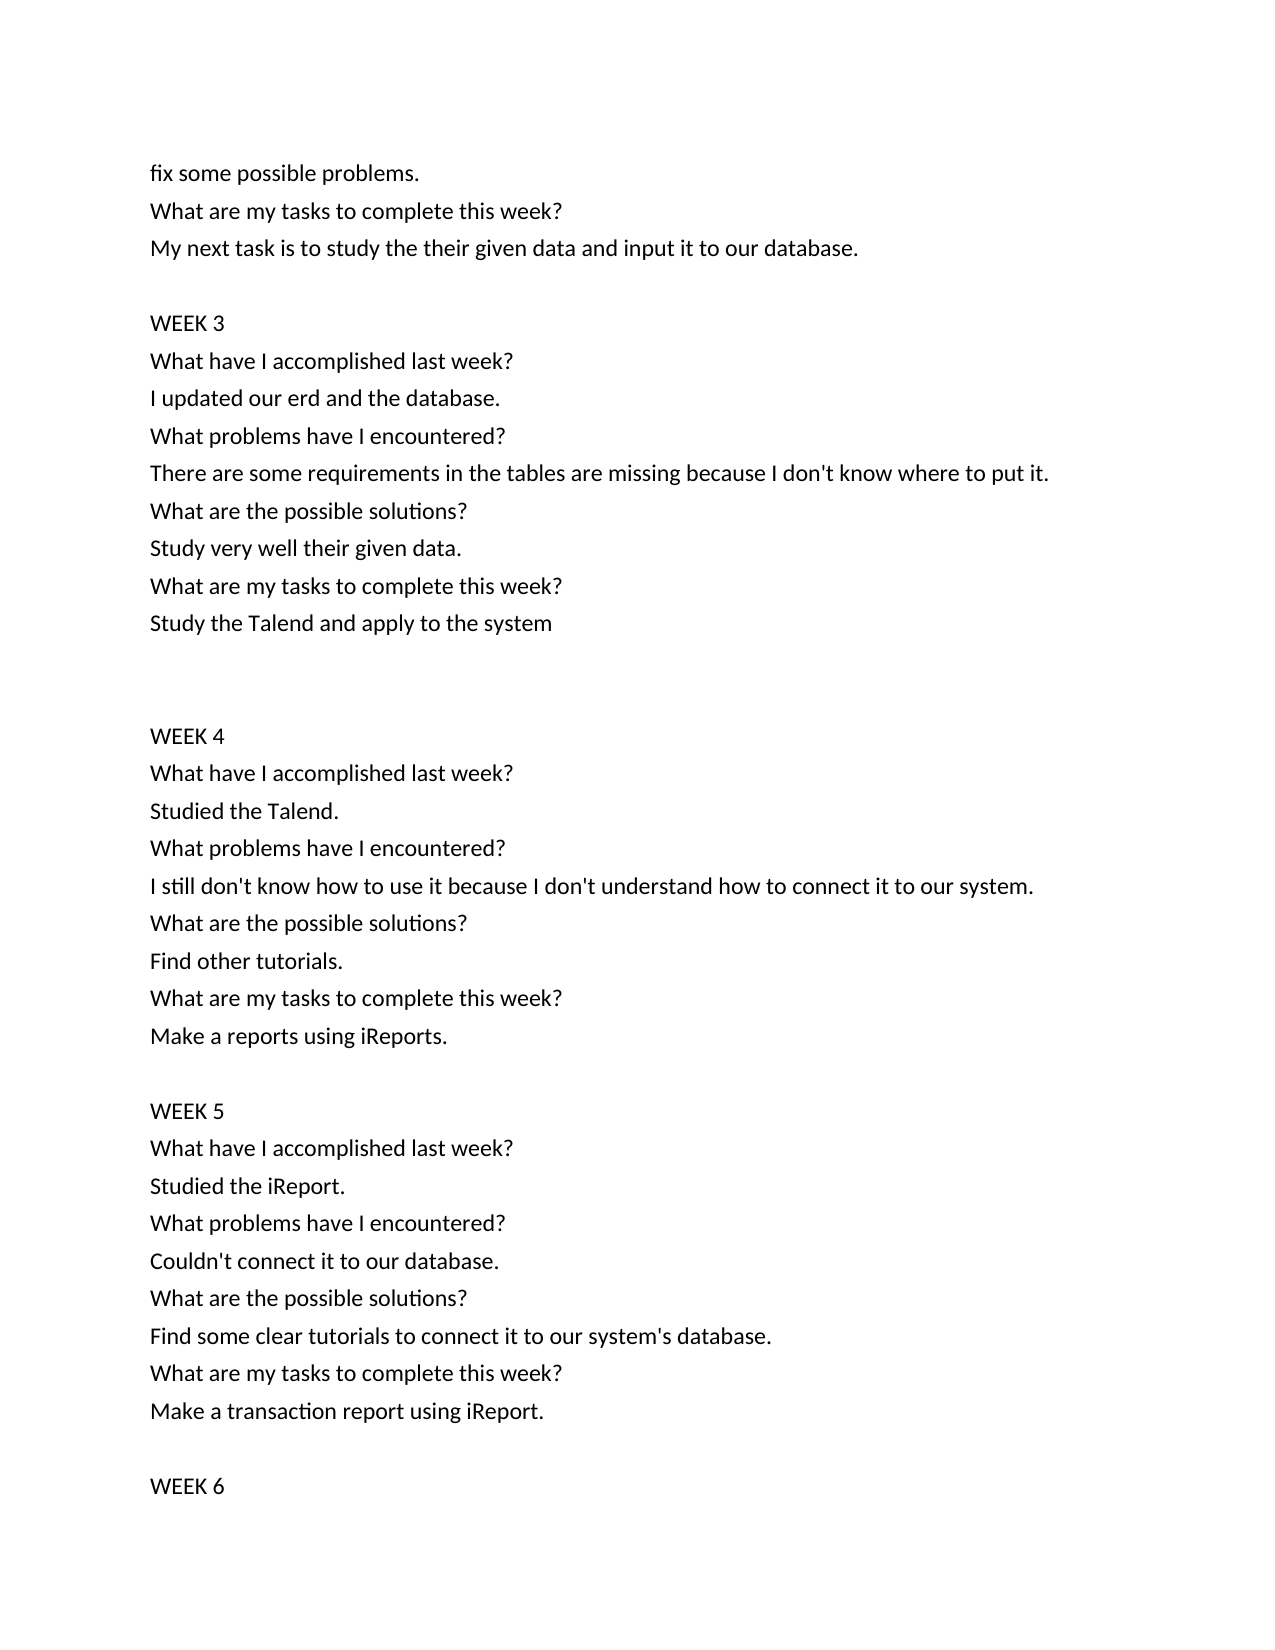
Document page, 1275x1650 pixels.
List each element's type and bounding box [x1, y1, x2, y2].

text [150, 150, 1125, 1500]
